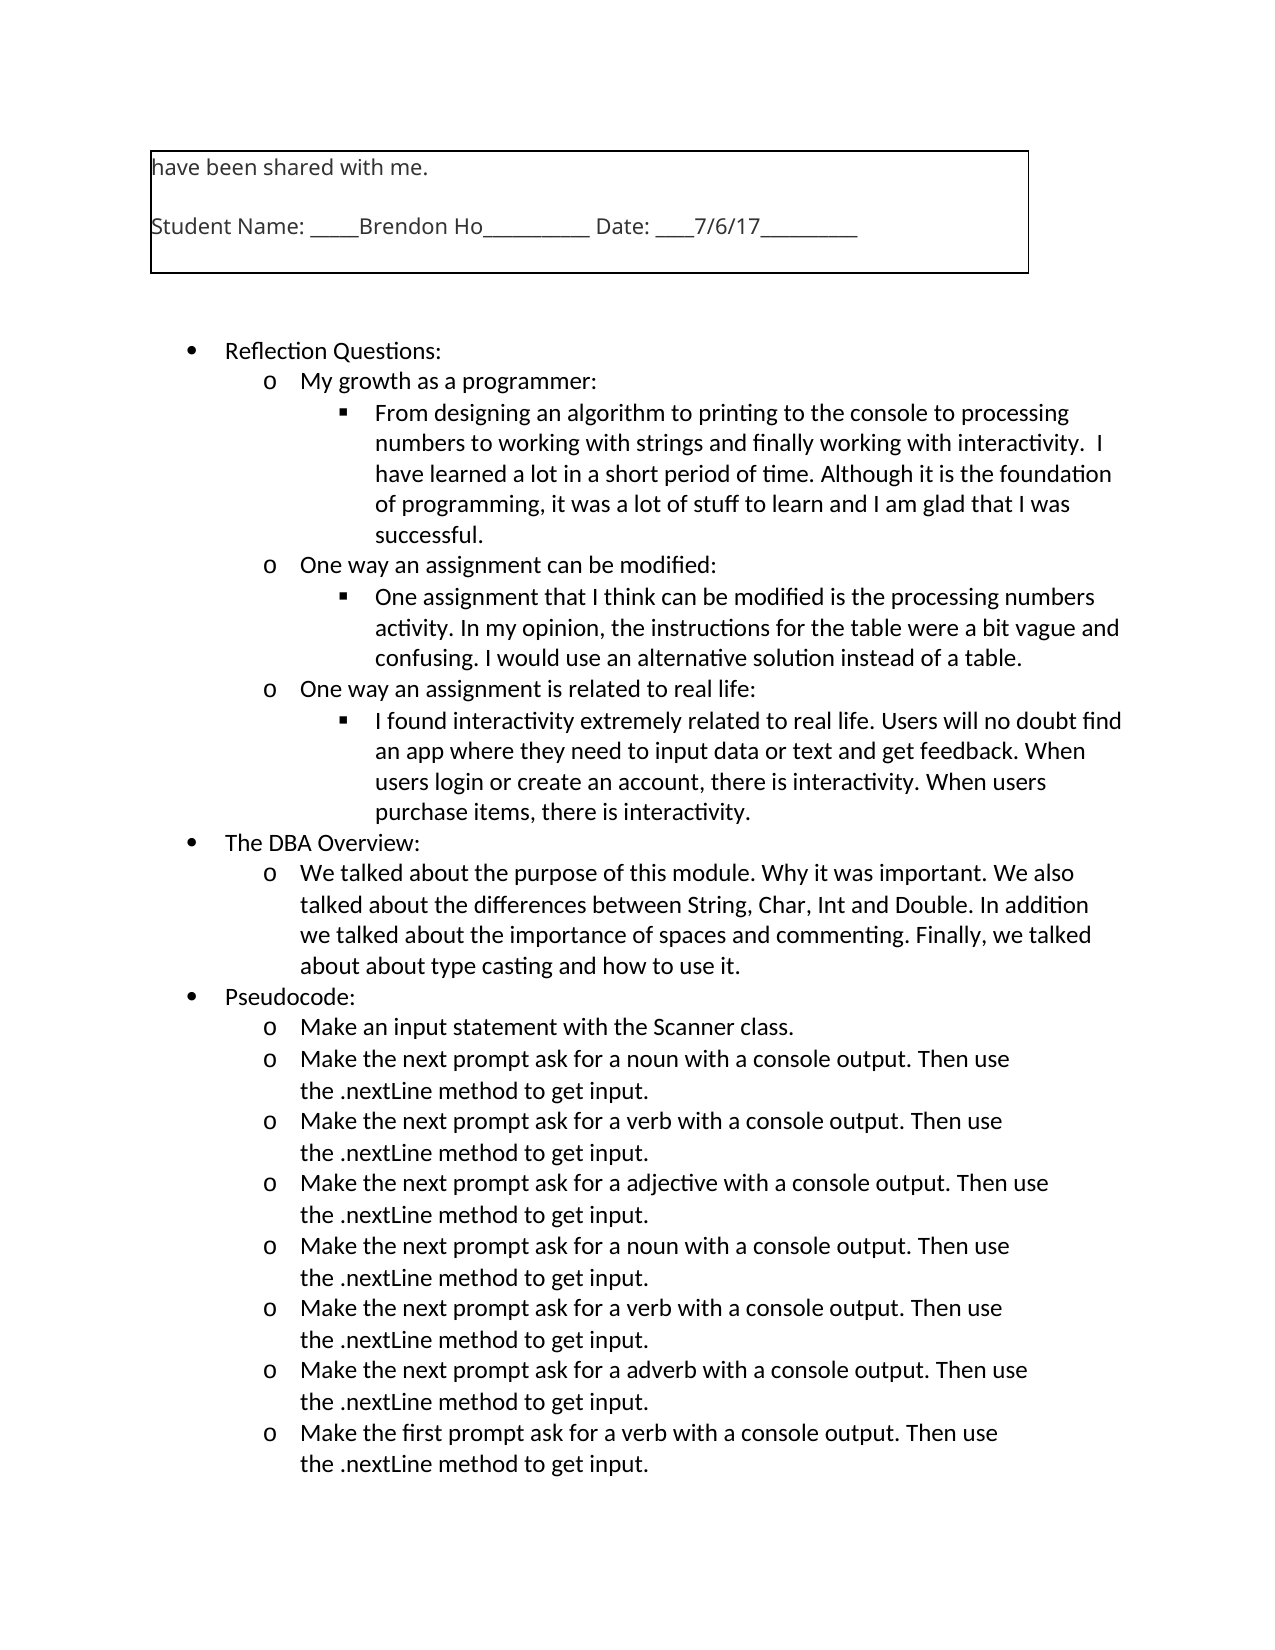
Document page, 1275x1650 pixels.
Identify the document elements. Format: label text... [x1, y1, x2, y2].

list Pseudocode: [187, 981, 1125, 1011]
list Make an input statement with the Scanner class. [262, 1011, 1125, 1043]
list Make the next prompt ask for a verb with a console output. Then use the .nextLine method to get input. [262, 1292, 1125, 1354]
list Make the next prompt ask for a noun with a console output. Then use the .nextLine method to get input. [262, 1043, 1125, 1105]
list I found interactivity extremely related to real life. Users will no doubt find an app where they need to input data or text and get feedback. When users login or create an account, there is interactivity. When users purchase items, there is interactivity. [337, 705, 1125, 827]
list Make the next prompt ask for a adverb with a console output. Then use the .nextLine method to get input. [262, 1354, 1125, 1417]
list Make the next prompt ask for a adjective with a console output. Then use the .nextLine method to get input. [262, 1168, 1125, 1230]
list Make the next prompt ask for a noun with a console output. Then use the .nextLine method to get input. [262, 1230, 1125, 1292]
list From designing an algorithm to printing to the console to processing numbers to working with strings and finally working with interactivity. I have learned a lot in a short period of time. Although it is the foundation of programming, it was a lot of stuff to learn and I am glad that I was successful. [337, 397, 1125, 550]
list My growth as a programmer: [262, 365, 1125, 397]
list Reflection Questions: [187, 335, 1125, 365]
list We talked about the purpose of this module. Why it was important. We also talked about the differences between String, Char, Int and Double. In addition we talked about the importance of spaces and commenting. Finally, we talked about about type casting and how to use it. [262, 857, 1125, 981]
list One way an assignment is related to real life: [262, 673, 1125, 705]
list The DBA Overview: [187, 827, 1125, 857]
list One way an assignment can be modified: [262, 550, 1125, 581]
list One assignment that I think can be modified is the processing numbers activity. In my opinion, the instructions for the table were a bit vague and confusing. I would use an alternative solution instead of a table. [337, 581, 1125, 673]
list Make the first prompt ask for a verb with a console output. Then use the .nextLine method to get input. [262, 1417, 1125, 1479]
list Make the next prompt ask for a verb with a console output. Then use the .nextLine method to get input. [262, 1105, 1125, 1168]
